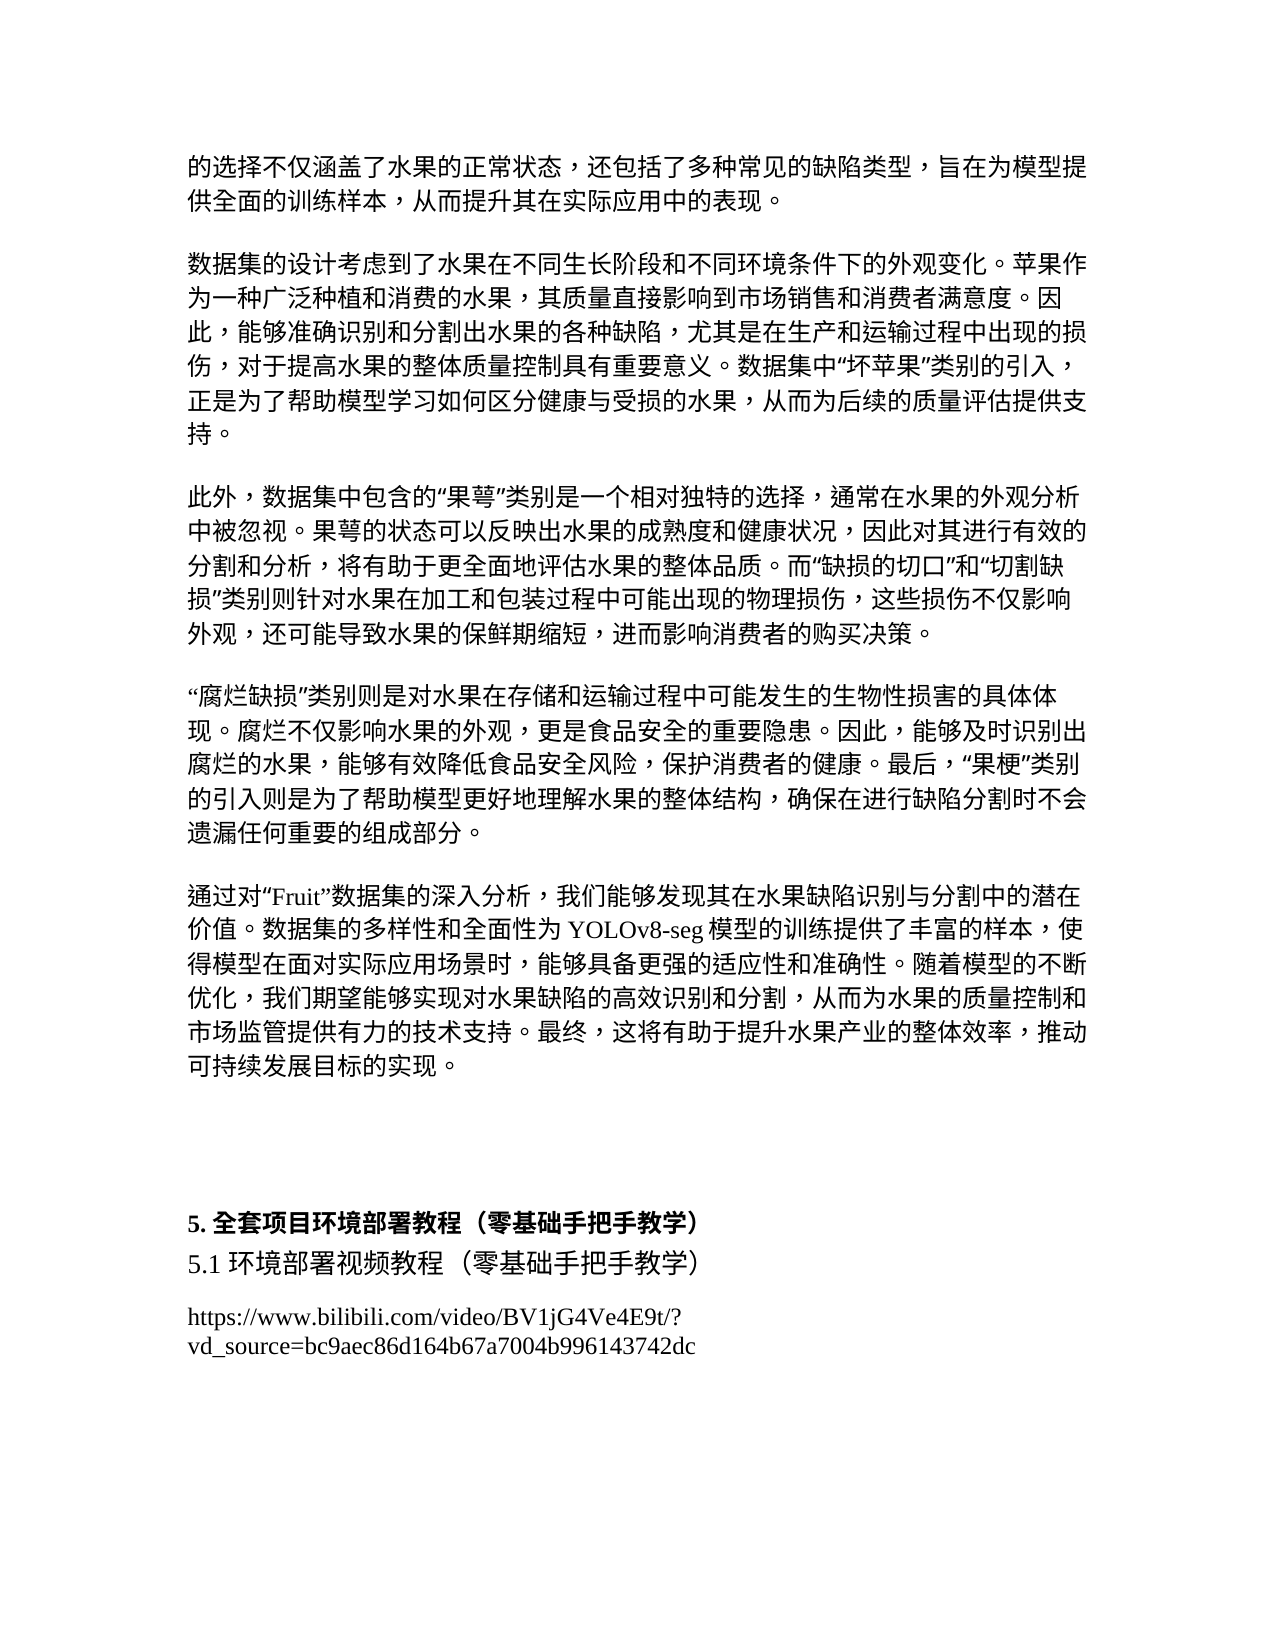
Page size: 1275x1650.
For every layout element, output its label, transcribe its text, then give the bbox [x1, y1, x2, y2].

text 5.1 环境部署视频教程（零基础手把手教学） [187, 1244, 1087, 1281]
subtitle 5. 全套项目环境部署教程（零基础手把手教学） [187, 1205, 1087, 1239]
text https://www.bilibili.com/video/BV1jG4Ve4E9t/?vd_source=bc9aec86d164b67a7004b996143742dc [187, 1302, 1087, 1360]
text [187, 150, 1087, 1082]
